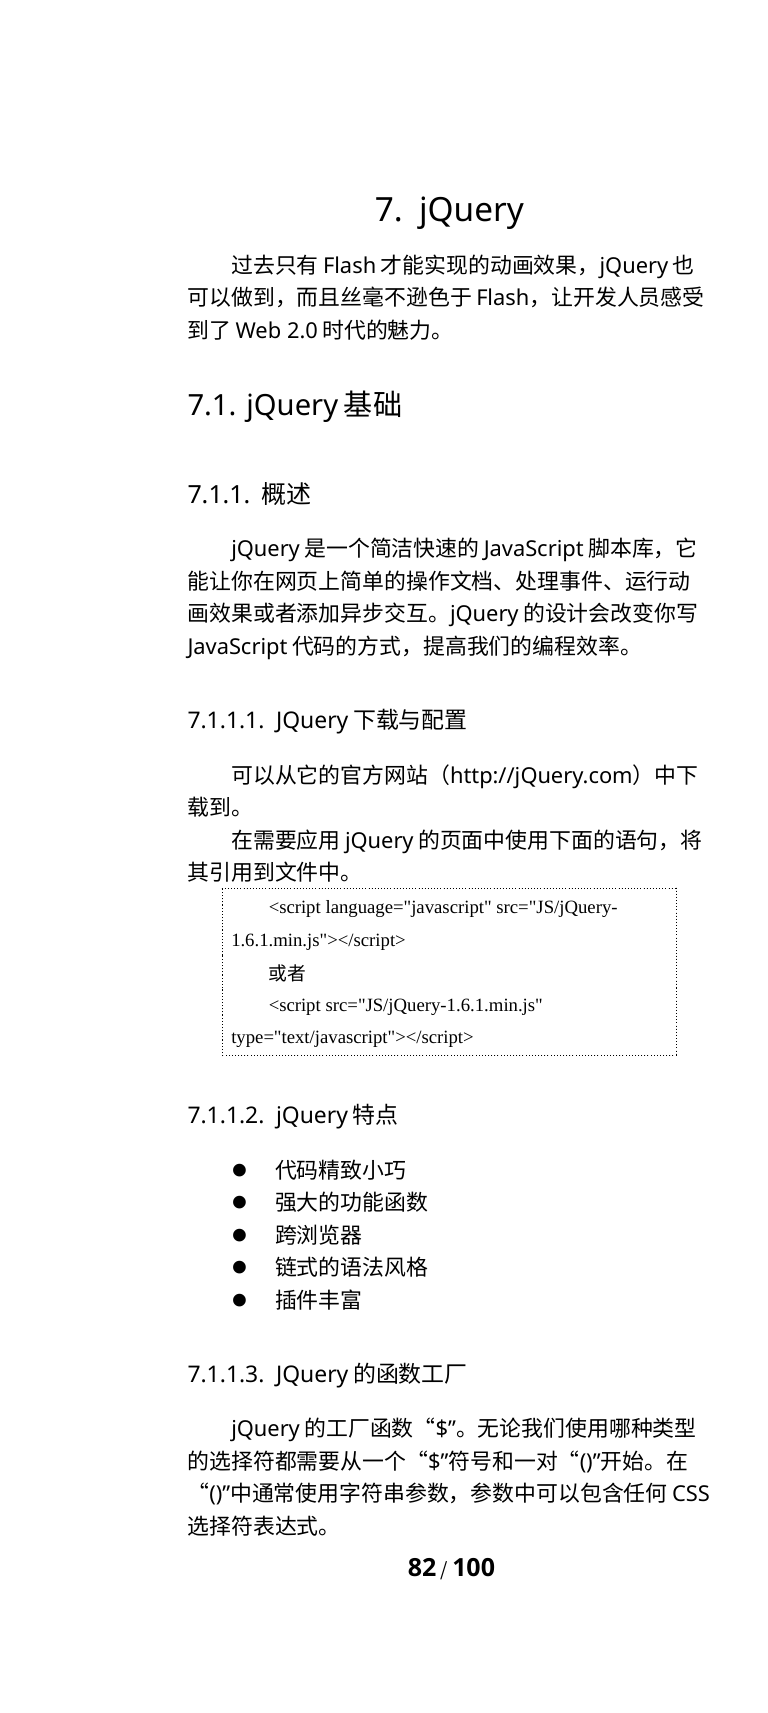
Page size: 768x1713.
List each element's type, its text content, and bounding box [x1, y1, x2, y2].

text 过去只有Flash才能实现的动画效果，jQuery也可以做到，而且丝毫不逊色于Flash，让开发人员感受到了Web 2.0时代的魅力。 [187, 247, 711, 345]
text JQuery的函数工厂 [187, 1340, 711, 1405]
text 或者 [222, 952, 677, 985]
list 强大的功能函数 [231, 1185, 711, 1217]
text 在需要应用jQuery的页面中使用下面的语句，将其引用到文件中。 [187, 822, 711, 887]
list jQuery [187, 176, 711, 241]
list 代码精致小巧 [231, 1152, 711, 1185]
text JQuery下载与配置 [187, 686, 711, 751]
list 链式的语法风格 [231, 1250, 711, 1282]
text <script language="javascript" src="JS/jQuery-1.6.1.min.js"></script> [222, 887, 677, 952]
text jQuery是一个简洁快速的JavaScript脚本库，它能让你在网页上简单的操作文档、处理事件、运行动画效果或者添加异步交互。jQuery的设计会改变你写JavaScript代码的方式，提高我们的编程效率。 [187, 531, 711, 661]
list 跨浏览器 [231, 1217, 711, 1250]
list 插件丰富 [231, 1282, 711, 1315]
text <script src="JS/jQuery-1.6.1.min.js" type="text/javascript"></script> [222, 985, 677, 1056]
text jQuery的工厂函数“$”。无论我们使用哪种类型的选择符都需要从一个“$”符号和一对“()”开始。在“()”中通常使用字符串参数，参数中可以包含任何CSS选择符表达式。 [187, 1411, 711, 1541]
text jQuery特点 [187, 1081, 711, 1146]
text 概述 [187, 460, 711, 525]
text jQuery基础 [187, 370, 711, 435]
text 可以从它的官方网站（http://jQuery.com）中下载到。 [187, 757, 711, 822]
